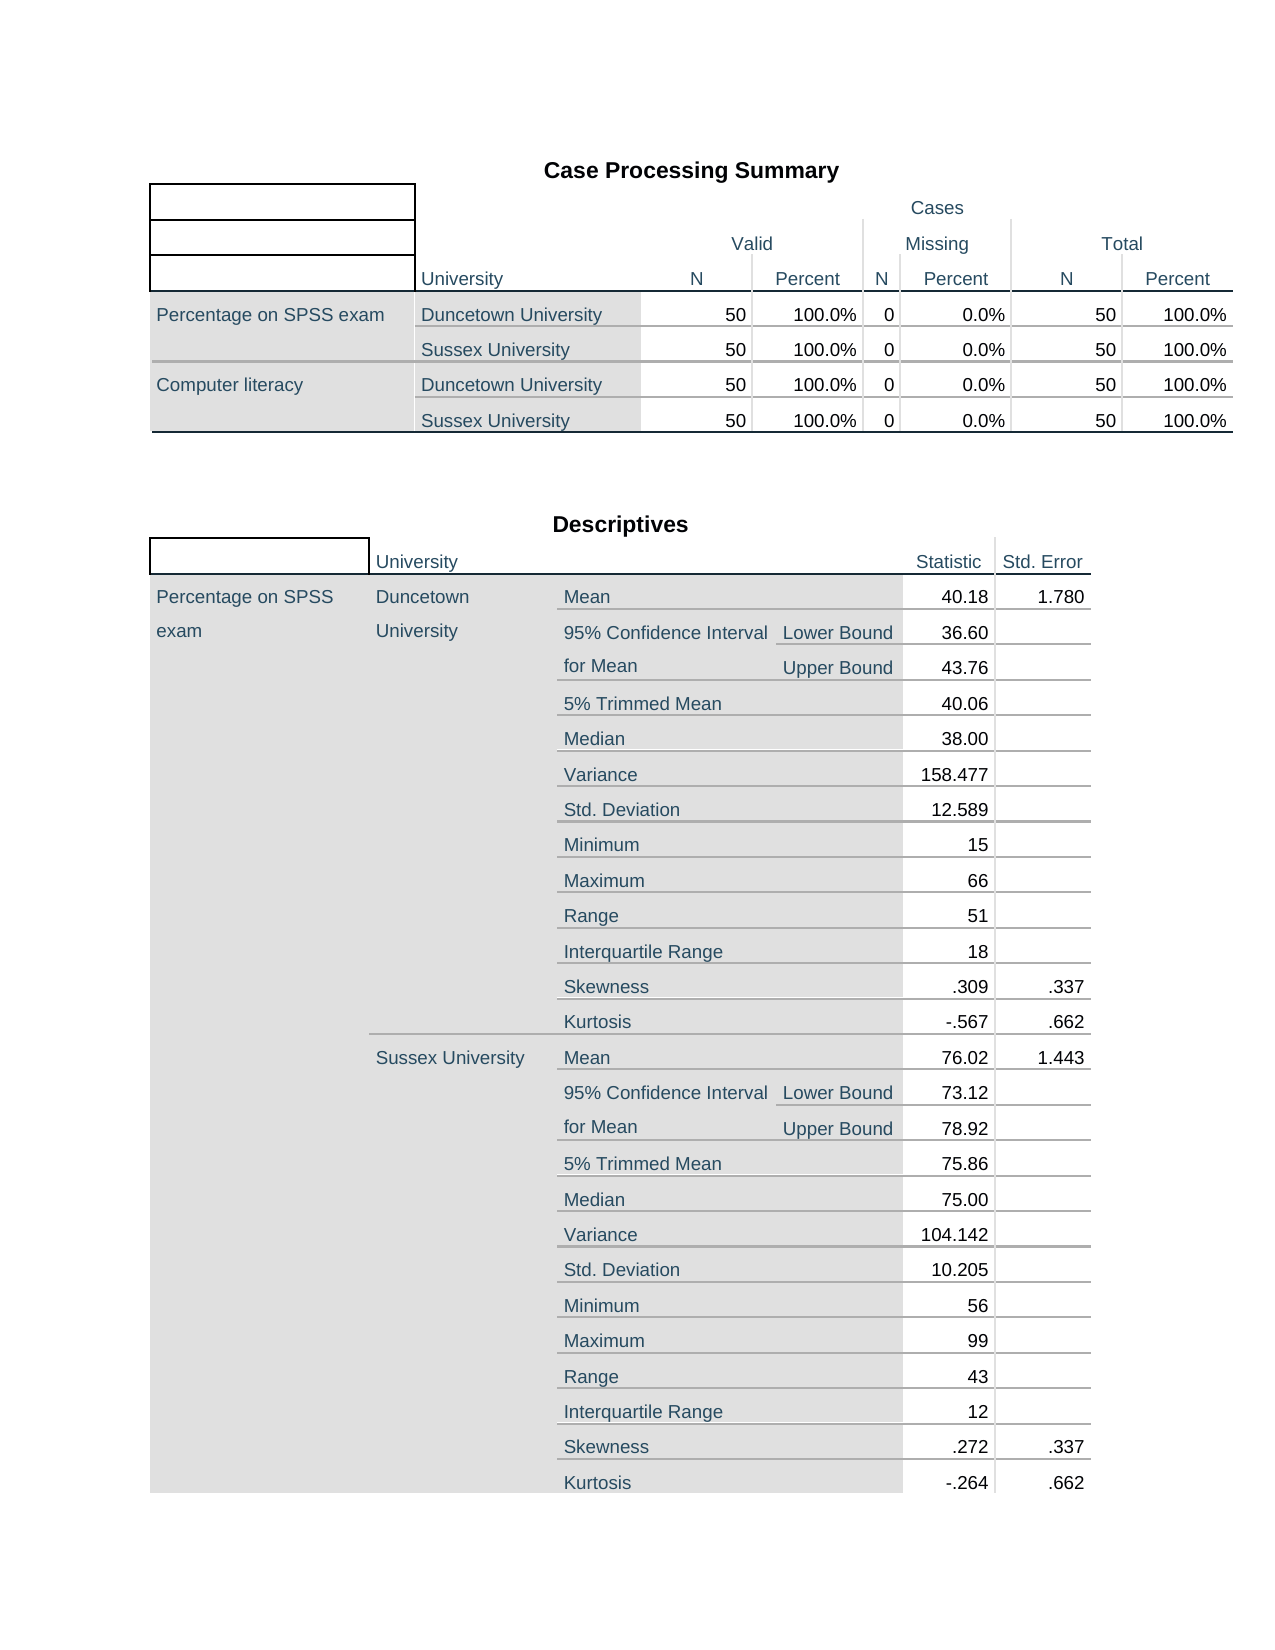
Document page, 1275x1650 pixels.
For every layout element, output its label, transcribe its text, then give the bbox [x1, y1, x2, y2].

table_cell Percentage on SPSS exam [150, 575, 369, 1493]
table_cell .272 [903, 1425, 994, 1458]
table_cell Percentage on SPSS exam [150, 292, 414, 360]
table_cell 0.0% [901, 363, 1010, 396]
table_cell University [416, 183, 641, 289]
table_cell 50 [641, 292, 751, 325]
table_cell Variance [557, 752, 903, 785]
table_cell N [1012, 254, 1121, 289]
table_cell 95% Confidence Interval for Mean [557, 610, 776, 679]
table_cell [996, 716, 1091, 749]
table_cell 5% Trimmed Mean [557, 681, 903, 714]
table_cell .337 [996, 964, 1091, 997]
table_cell 73.12 [903, 1070, 994, 1104]
table_cell 50 [1012, 292, 1121, 325]
table_cell .309 [903, 964, 994, 997]
table_cell Maximum [557, 1318, 903, 1352]
table_cell [996, 610, 1091, 643]
table_cell 40.06 [903, 681, 994, 714]
table_cell 50 [641, 327, 751, 360]
table_cell [996, 1141, 1091, 1174]
table_cell Range [557, 893, 903, 927]
table_cell 104.142 [903, 1212, 994, 1245]
table_cell Computer literacy [150, 360, 414, 431]
table_cell N [641, 254, 751, 289]
table_cell [996, 1354, 1091, 1387]
table_cell 38.00 [903, 716, 994, 749]
table_cell 50 [1012, 398, 1121, 431]
table_cell [996, 1177, 1091, 1210]
table_cell Upper Bound [776, 1106, 903, 1139]
table_cell Duncetown University [415, 363, 641, 396]
table_cell [996, 645, 1091, 679]
table_cell Range [557, 1354, 903, 1387]
table_cell Minimum [557, 1283, 903, 1316]
table_cell Upper Bound [776, 645, 903, 679]
table_cell .337 [996, 1425, 1091, 1458]
table_cell Percent [1123, 254, 1233, 289]
table_cell Std. Deviation [557, 1248, 903, 1281]
table_cell 50 [641, 363, 751, 396]
table_cell [996, 1248, 1091, 1281]
table_cell 18 [903, 929, 994, 962]
table_cell Median [557, 716, 903, 749]
table_cell Statistic [903, 537, 994, 572]
table_cell 12.589 [903, 787, 994, 820]
table_cell Duncetown University [415, 292, 641, 325]
table_cell 158.477 [903, 752, 994, 785]
table_cell 100.0% [1123, 327, 1233, 360]
table_cell [996, 681, 1091, 714]
table_cell Cases [641, 183, 1233, 219]
table_cell Interquartile Range [557, 929, 903, 962]
table_cell 99 [903, 1318, 994, 1352]
table_cell [151, 539, 368, 572]
table_cell Variance [557, 1212, 903, 1245]
table_cell 76.02 [903, 1035, 994, 1068]
table_cell [996, 1106, 1091, 1139]
table_cell Maximum [557, 858, 903, 891]
table_cell N [864, 254, 899, 289]
table_cell 100.0% [1123, 398, 1233, 431]
table_cell [151, 221, 414, 254]
table_cell Kurtosis [557, 1460, 903, 1493]
table_cell 5% Trimmed Mean [557, 1141, 903, 1174]
table_cell [996, 1070, 1091, 1104]
table_cell 36.60 [903, 610, 994, 643]
table_cell -.264 [903, 1460, 994, 1493]
table_cell Sussex University [415, 327, 641, 360]
table_cell Median [557, 1177, 903, 1210]
table_cell Percent [753, 254, 862, 289]
table_cell 100.0% [1123, 292, 1233, 325]
table_cell 0.0% [901, 327, 1010, 360]
table_cell 75.00 [903, 1177, 994, 1210]
table_cell 15 [903, 823, 994, 856]
table_cell 1.780 [996, 575, 1091, 608]
table_cell 43 [903, 1354, 994, 1387]
table_cell 40.18 [903, 575, 994, 608]
table_cell Skewness [557, 1425, 903, 1458]
table_cell Mean [557, 575, 903, 608]
table_cell [151, 185, 414, 219]
table_cell 12 [903, 1389, 994, 1422]
table_cell 0.0% [901, 292, 1010, 325]
table_cell Sussex University [369, 1035, 557, 1493]
table_cell 43.76 [903, 645, 994, 679]
table_cell 100.0% [1123, 363, 1233, 396]
table_cell 0 [864, 398, 899, 431]
table_cell Missing [864, 219, 1010, 254]
table_cell 56 [903, 1283, 994, 1316]
table_cell 100.0% [753, 292, 862, 325]
table_cell 1.443 [996, 1035, 1091, 1068]
table_cell 0 [864, 327, 899, 360]
table_cell [996, 1389, 1091, 1422]
table_cell [996, 823, 1091, 856]
table_cell 100.0% [753, 327, 862, 360]
table_cell 95% Confidence Interval for Mean [557, 1070, 776, 1139]
table_cell 100.0% [753, 398, 862, 431]
table_cell 78.92 [903, 1106, 994, 1139]
table_cell [996, 1318, 1091, 1352]
table_cell 0 [864, 363, 899, 396]
table_cell Std. Deviation [557, 787, 903, 820]
table_cell Lower Bound [776, 1070, 903, 1104]
table_cell [996, 787, 1091, 820]
table_header Case Processing Summary [150, 150, 1233, 183]
table_cell [996, 1212, 1091, 1245]
table_cell Minimum [557, 823, 903, 856]
table_cell 51 [903, 893, 994, 927]
table_cell 10.205 [903, 1248, 994, 1281]
table_cell Skewness [557, 964, 903, 997]
table_cell [996, 1283, 1091, 1316]
table_cell -.567 [903, 1000, 994, 1033]
table_cell Valid [641, 219, 862, 254]
table_cell Interquartile Range [557, 1389, 903, 1422]
table_cell [996, 858, 1091, 891]
table_cell Lower Bound [776, 610, 903, 643]
table_cell Total [1012, 219, 1233, 254]
table_cell 50 [1012, 363, 1121, 396]
table_cell 50 [1012, 327, 1121, 360]
table_cell 75.86 [903, 1141, 994, 1174]
table_cell 50 [641, 398, 751, 431]
table_cell University [370, 537, 903, 572]
table_cell [996, 929, 1091, 962]
table_header Descriptives [150, 504, 1091, 537]
table_cell Kurtosis [557, 1000, 903, 1033]
table_cell Percent [901, 254, 1010, 289]
table_cell [996, 893, 1091, 927]
table_cell .662 [996, 1460, 1091, 1493]
table_cell Sussex University [415, 398, 641, 431]
table_cell Duncetown University [369, 575, 557, 1033]
table_cell [151, 256, 414, 289]
table_cell 0.0% [901, 398, 1010, 431]
table_cell Mean [557, 1035, 903, 1068]
table_cell 66 [903, 858, 994, 891]
table_cell [996, 752, 1091, 785]
table_cell 0 [864, 292, 899, 325]
table_cell Std. Error [996, 537, 1091, 572]
table_cell 100.0% [753, 363, 862, 396]
table_cell .662 [996, 1000, 1091, 1033]
